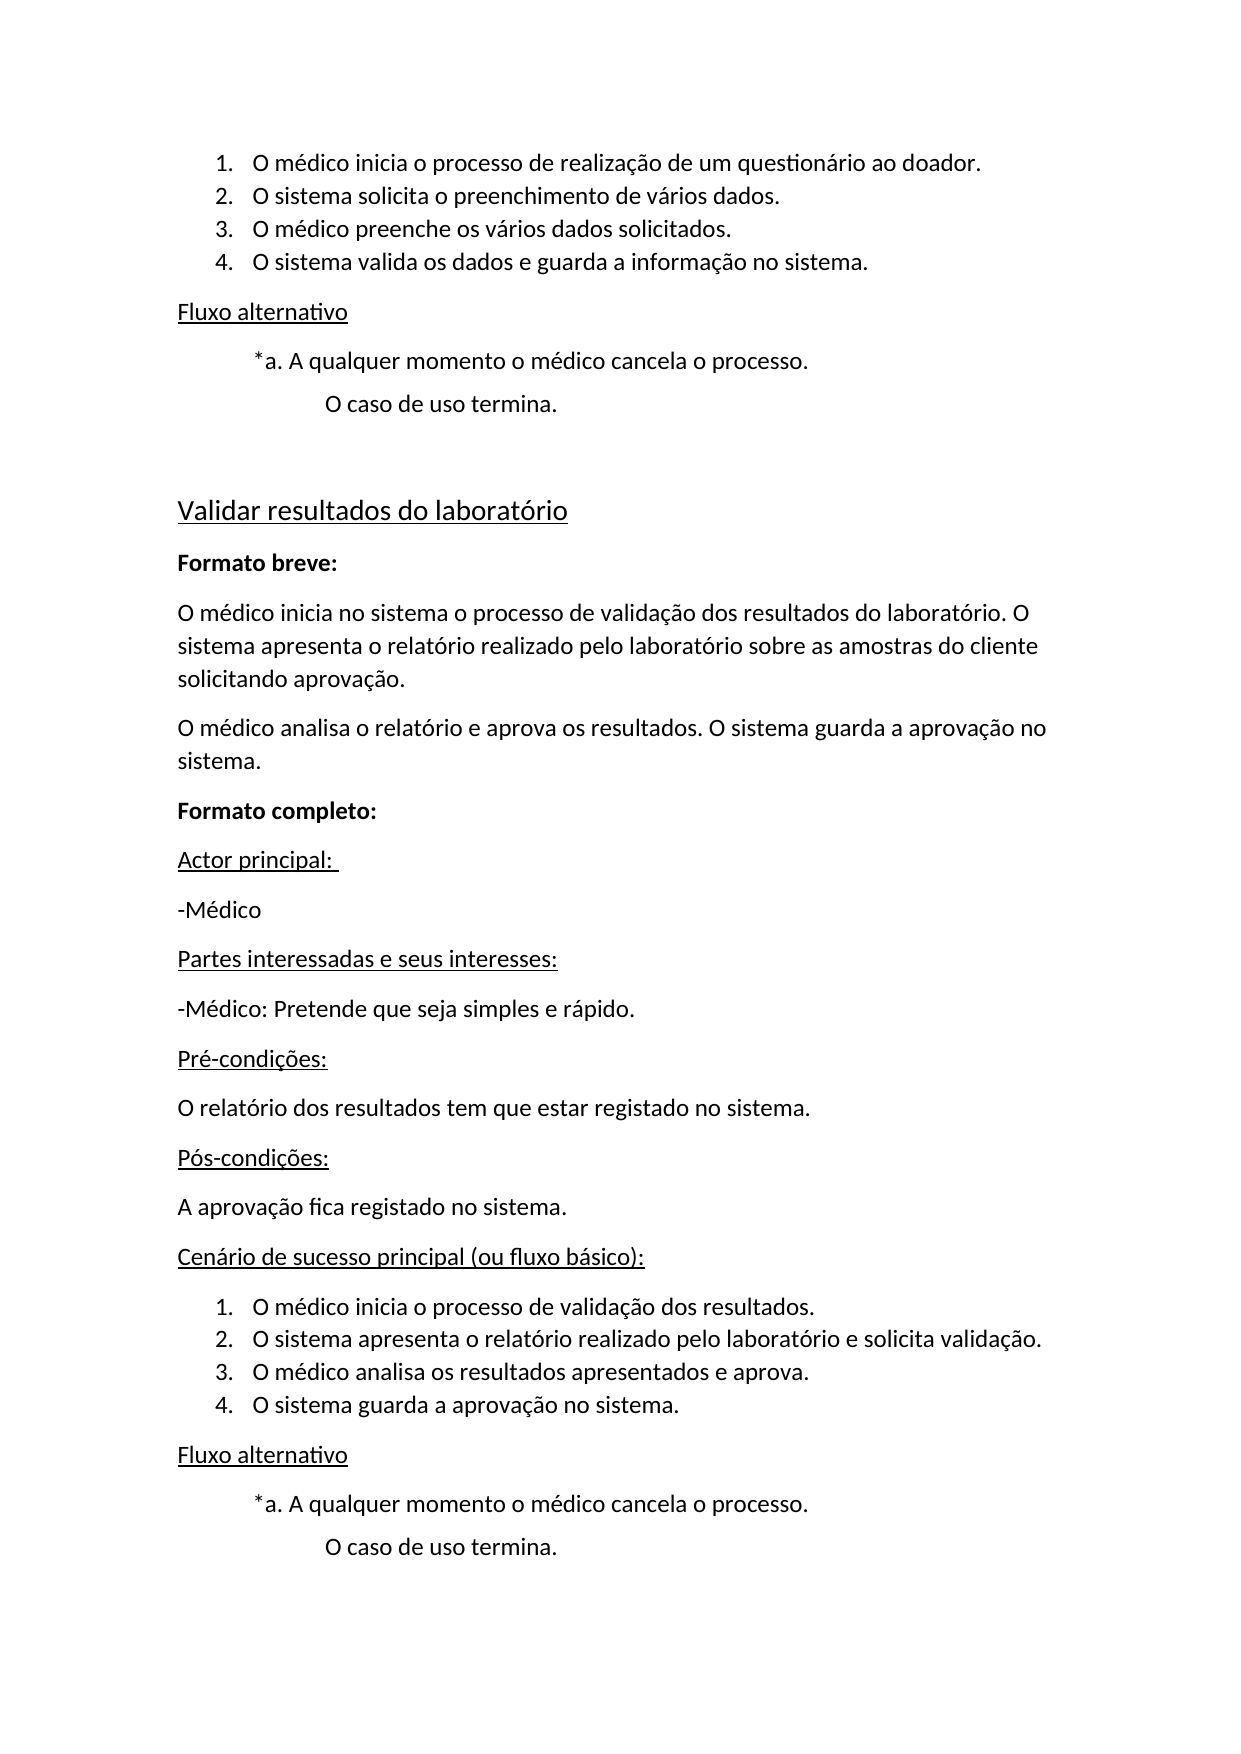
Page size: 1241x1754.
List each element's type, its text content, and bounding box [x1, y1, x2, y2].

text O médico analisa o relatório e aprova os resultados. O sistema guarda a aprovação no sistema. [177, 712, 1063, 776]
text Pós-condições: [177, 1142, 1063, 1172]
text O relatório dos resultados tem que estar registado no sistema. [177, 1092, 1063, 1123]
text Partes interessadas e seus interesses: [177, 943, 1063, 974]
text -Médico: Pretende que seja simples e rápido. [177, 993, 1063, 1024]
text O caso de uso termina. [252, 1532, 1063, 1562]
list O sistema valida os dados e guarda a informação no sistema. [215, 246, 1063, 277]
list O médico inicia o processo de realização de um questionário ao doador. [215, 148, 1063, 178]
list O médico preenche os vários dados solicitados. [215, 213, 1063, 244]
list O sistema solicita o preenchimento de vários dados. [215, 181, 1063, 211]
text Formato completo: [177, 795, 1063, 825]
text O médico inicia no sistema o processo de validação dos resultados do laboratório. O sistema apresenta o relatório realizado pelo laboratório sobre as amostras do cliente solicitando aprovação. [177, 597, 1063, 693]
text A aprovação fica registado no sistema. [177, 1191, 1063, 1222]
list O médico analisa os resultados apresentados e aprova. [215, 1356, 1063, 1387]
list O sistema guarda a aprovação no sistema. [215, 1389, 1063, 1420]
text Cenário de sucesso principal (ou fluxo básico): [177, 1241, 1063, 1272]
text Fluxo alternativo [177, 1439, 1063, 1469]
text *a. A qualquer momento o médico cancela o processo. [252, 346, 1063, 376]
text Actor principal: [177, 844, 1063, 875]
text Formato breve: [177, 547, 1063, 578]
text Pré-condições: [177, 1043, 1063, 1073]
text Fluxo alternativo [177, 296, 1063, 326]
text -Médico [177, 894, 1063, 924]
text O caso de uso termina. [252, 388, 1063, 419]
list O médico inicia o processo de validação dos resultados. [215, 1291, 1063, 1321]
text Validar resultados do laboratório [177, 492, 1063, 528]
text *a. A qualquer momento o médico cancela o processo. [252, 1488, 1063, 1519]
list O sistema apresenta o relatório realizado pelo laboratório e solicita validação. [215, 1323, 1063, 1354]
